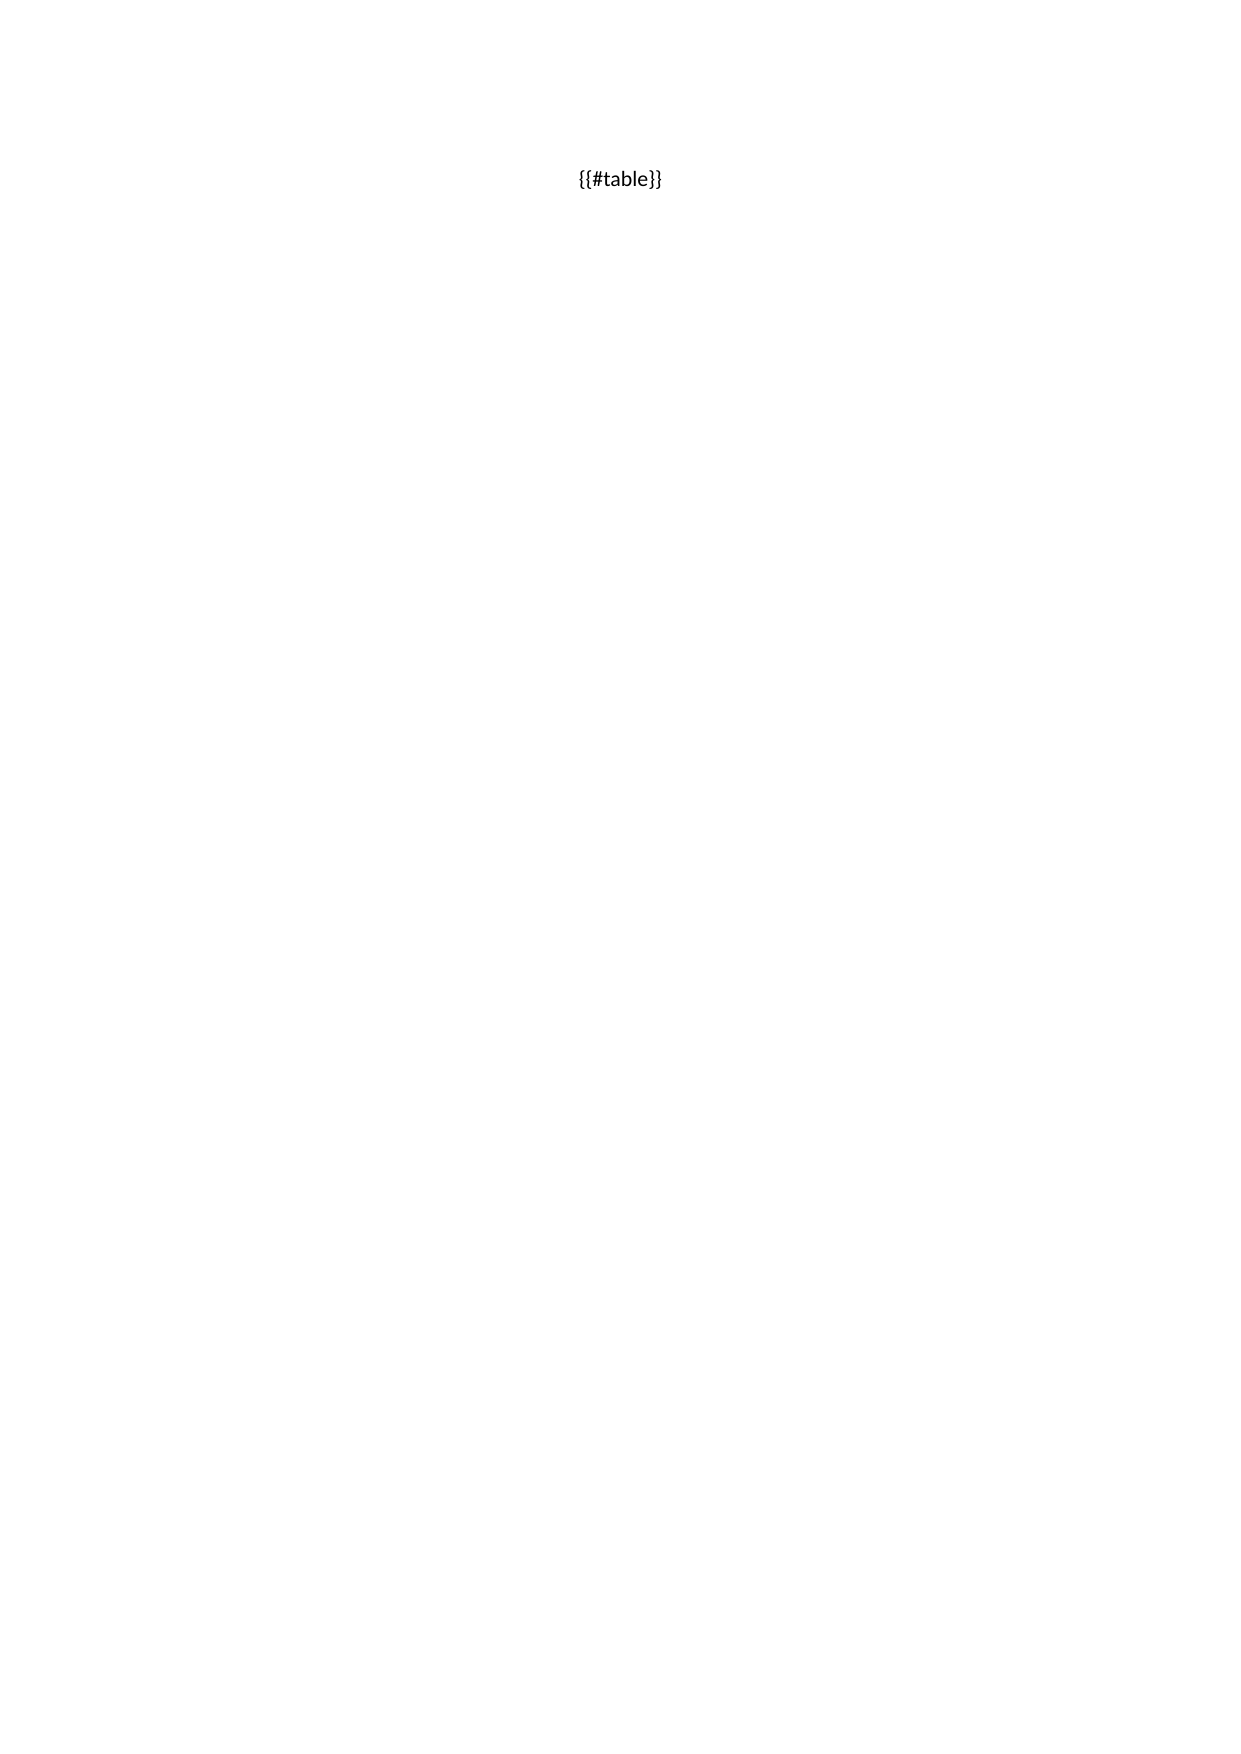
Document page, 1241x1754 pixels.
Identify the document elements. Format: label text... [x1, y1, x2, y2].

text {{#table}} [187, 162, 1053, 194]
